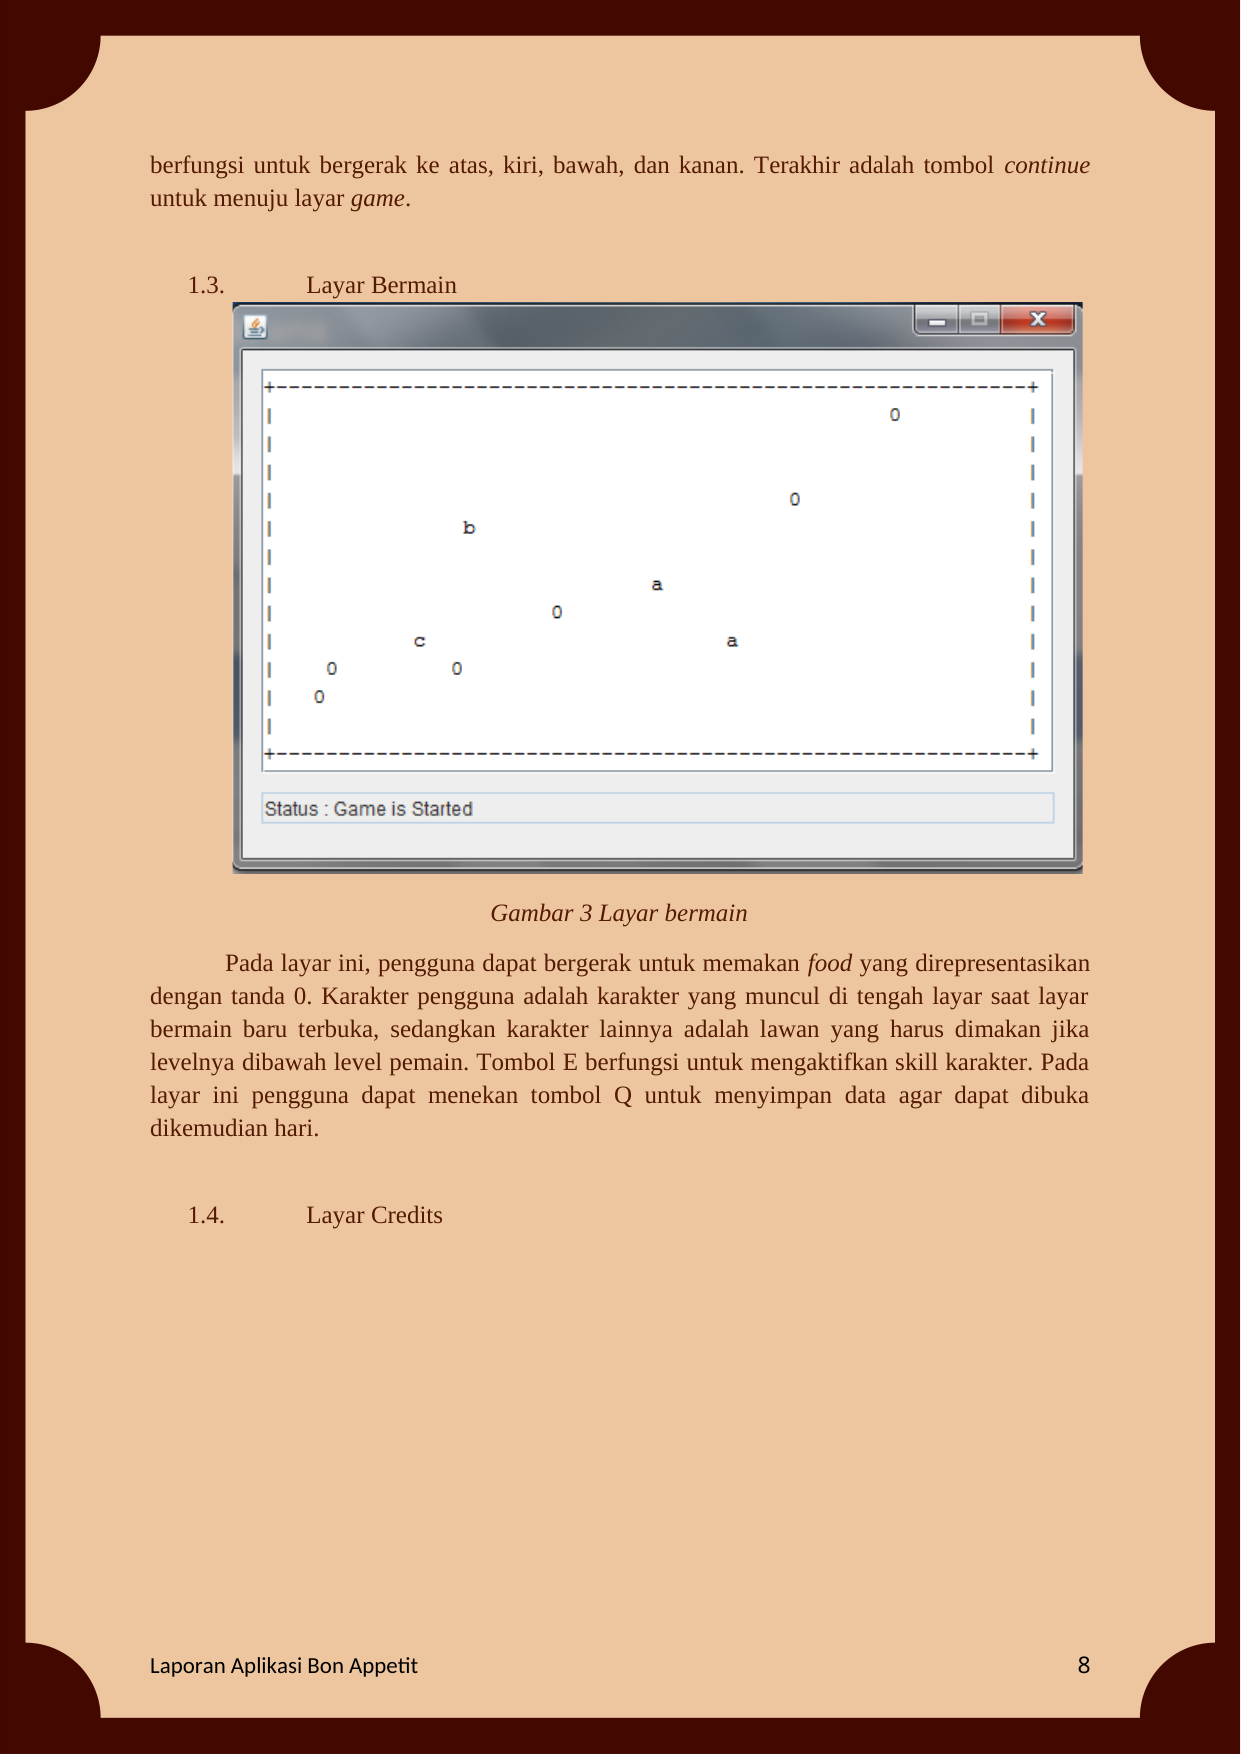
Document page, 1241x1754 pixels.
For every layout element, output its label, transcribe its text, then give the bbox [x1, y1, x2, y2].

list Layar Credits [187, 1200, 1090, 1229]
picture [0, 0, 1241, 1754]
text Gambar 3 Layar bermain [150, 898, 1090, 927]
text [150, 150, 1090, 212]
text Pada layar ini, pengguna dapat bergerak untuk memakan food yang direpresentasikan dengan tanda 0. Karakter pengguna adalah karakter yang muncul di tengah layar saat layar bermain baru terbuka, sedangkan karakter lainnya adalah lawan yang harus dimakan jika levelnya dibawah level pemain. Tombol E berfungsi untuk mengaktifkan skill karakter. Pada layar ini pengguna dapat menekan tombol Q untuk menyimpan data agar dapat dibuka dikemudian hari. [150, 948, 1090, 1142]
list Layar Bermain [187, 270, 1090, 299]
